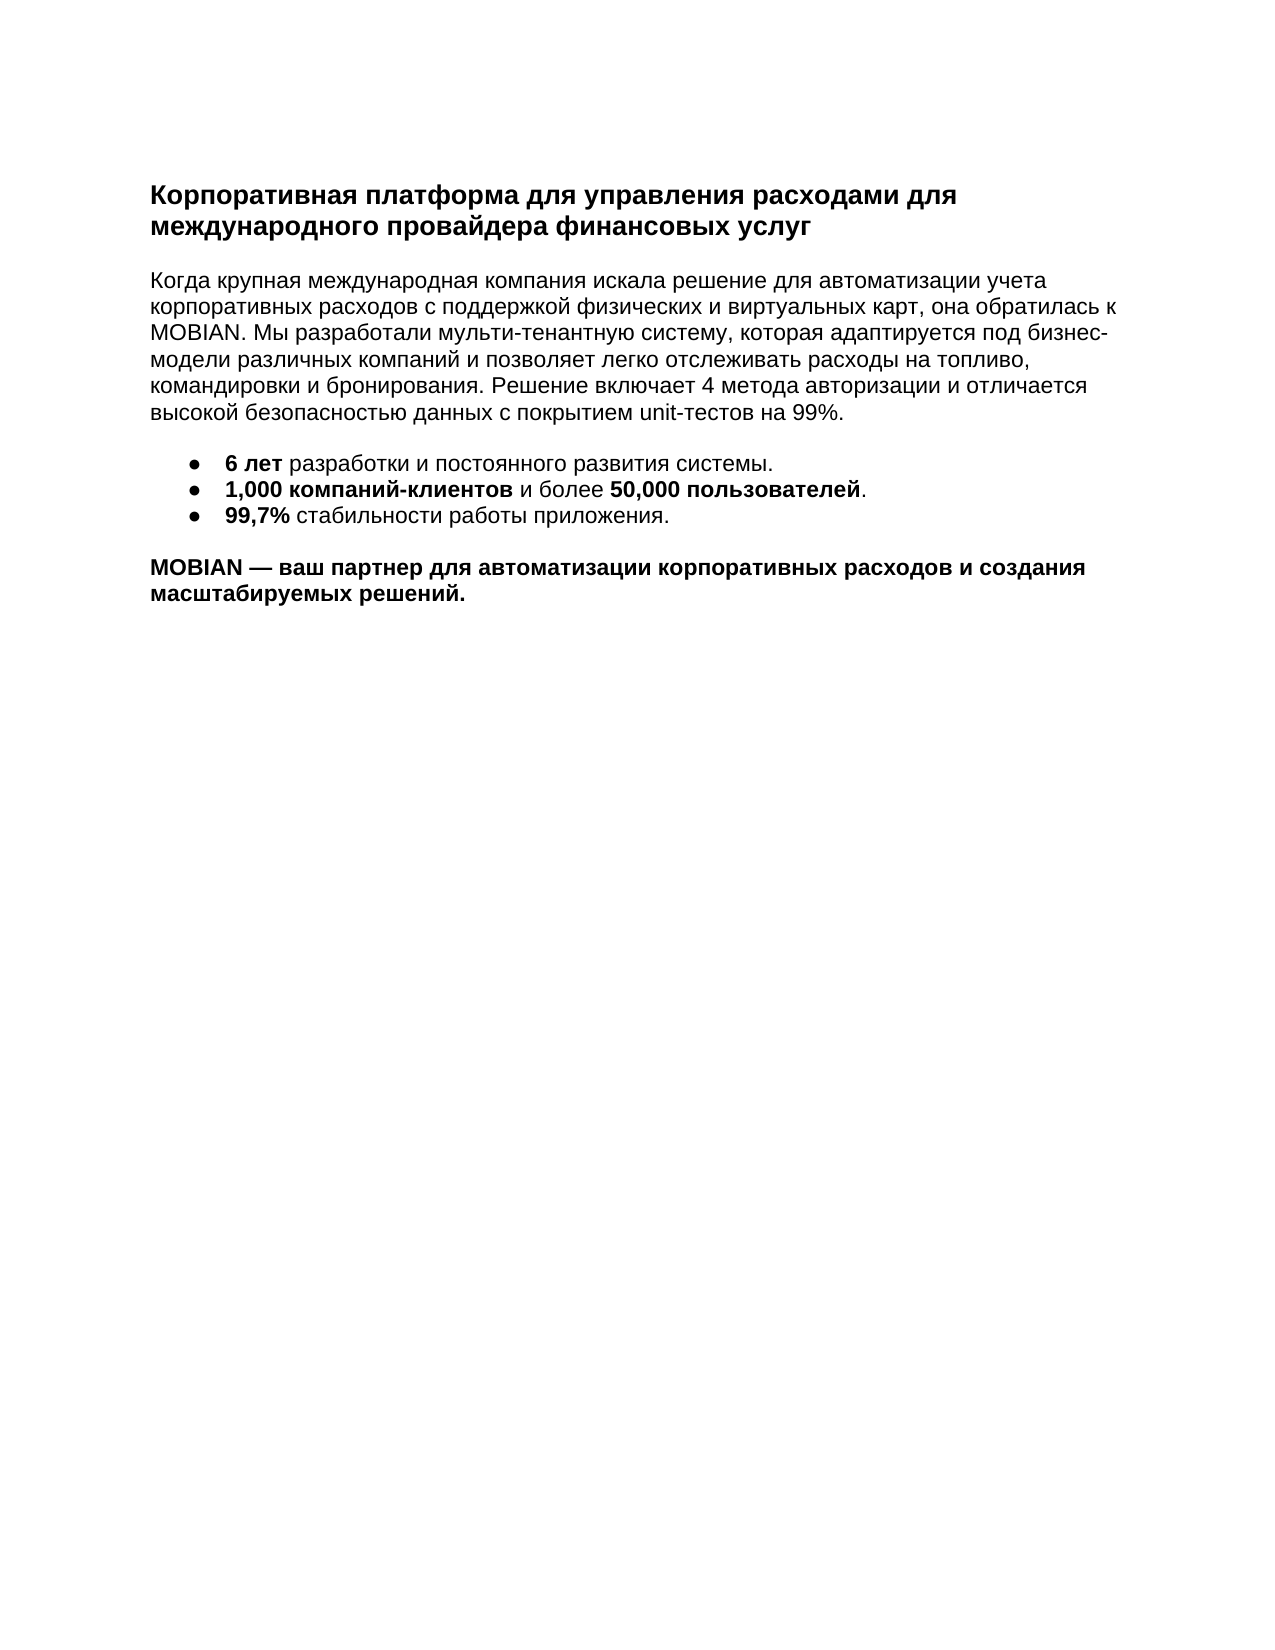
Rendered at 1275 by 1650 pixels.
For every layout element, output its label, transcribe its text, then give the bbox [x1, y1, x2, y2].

list 99,7% стабильности работы приложения. [187, 502, 1125, 529]
subtitle Корпоративная платформа для управления расходами для международного провайдера финансовых услуг [150, 179, 1125, 242]
text MOBIAN — ваш партнер для автоматизации корпоративных расходов и создания масштабируемых решений. [150, 554, 1125, 607]
list 1,000 компаний-клиентов и более 50,000 пользователей. [187, 476, 1125, 502]
list 6 лет разработки и постоянного развития системы. [187, 450, 1125, 476]
text Когда крупная международная компания искала решение для автоматизации учета корпоративных расходов с поддержкой физических и виртуальных карт, она обратилась к MOBIAN. Мы разработали мульти-тенантную систему, которая адаптируется под бизнес-модели различных компаний и позволяет легко отслеживать расходы на топливо, командировки и бронирования. Решение включает 4 метода авторизации и отличается высокой безопасностью данных с покрытием unit-тестов на 99%. [150, 267, 1125, 425]
